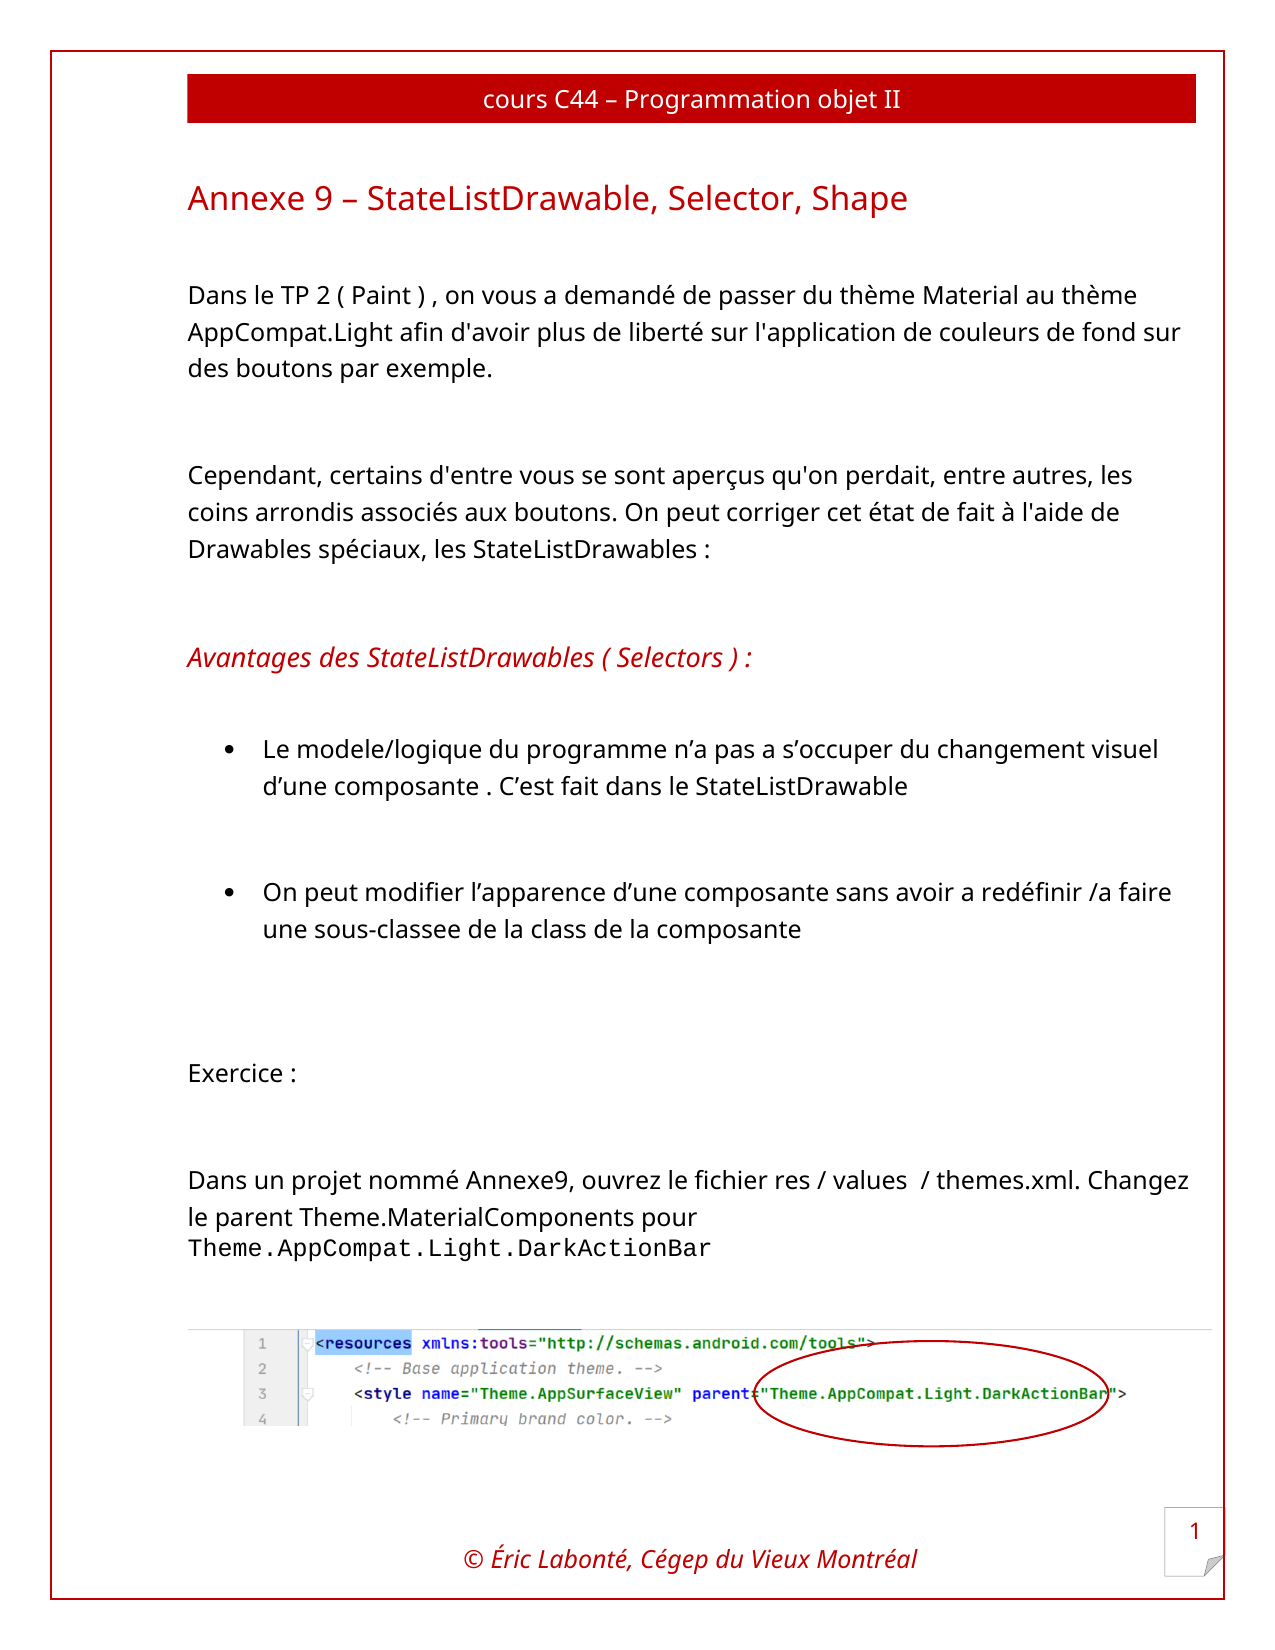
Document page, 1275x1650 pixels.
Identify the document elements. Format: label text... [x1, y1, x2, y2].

subtitle Annexe 9 – StateListDrawable, Selector, Shape [187, 175, 1196, 220]
text Exercice : [187, 1056, 1196, 1089]
text Dans le TP 2 ( Paint ) , on vous a demandé de passer du thème Material au thème AppCompat.Light afin d'avoir plus de liberté sur l'application de couleurs de fond sur des boutons par exemple. [187, 277, 1196, 385]
subtitle Avantages des StateListDrawables ( Selectors ) : [187, 638, 1196, 675]
picture [187, 1329, 1213, 1426]
text Cependant, certains d'entre vous se sont aperçus qu'on perdait, entre autres, les coins arrondis associés aux boutons. On peut corriger cet état de fait à l'aide de Drawables spéciaux, les StateListDrawables : [187, 458, 1196, 565]
picture [756, 1343, 1107, 1426]
text Dans un projet nommé Annexe9, ouvrez le fichier res / values / themes.xml. Changez le parent Theme.MaterialComponents pour Theme.AppCompat.Light.DarkActionBar [187, 1162, 1196, 1264]
